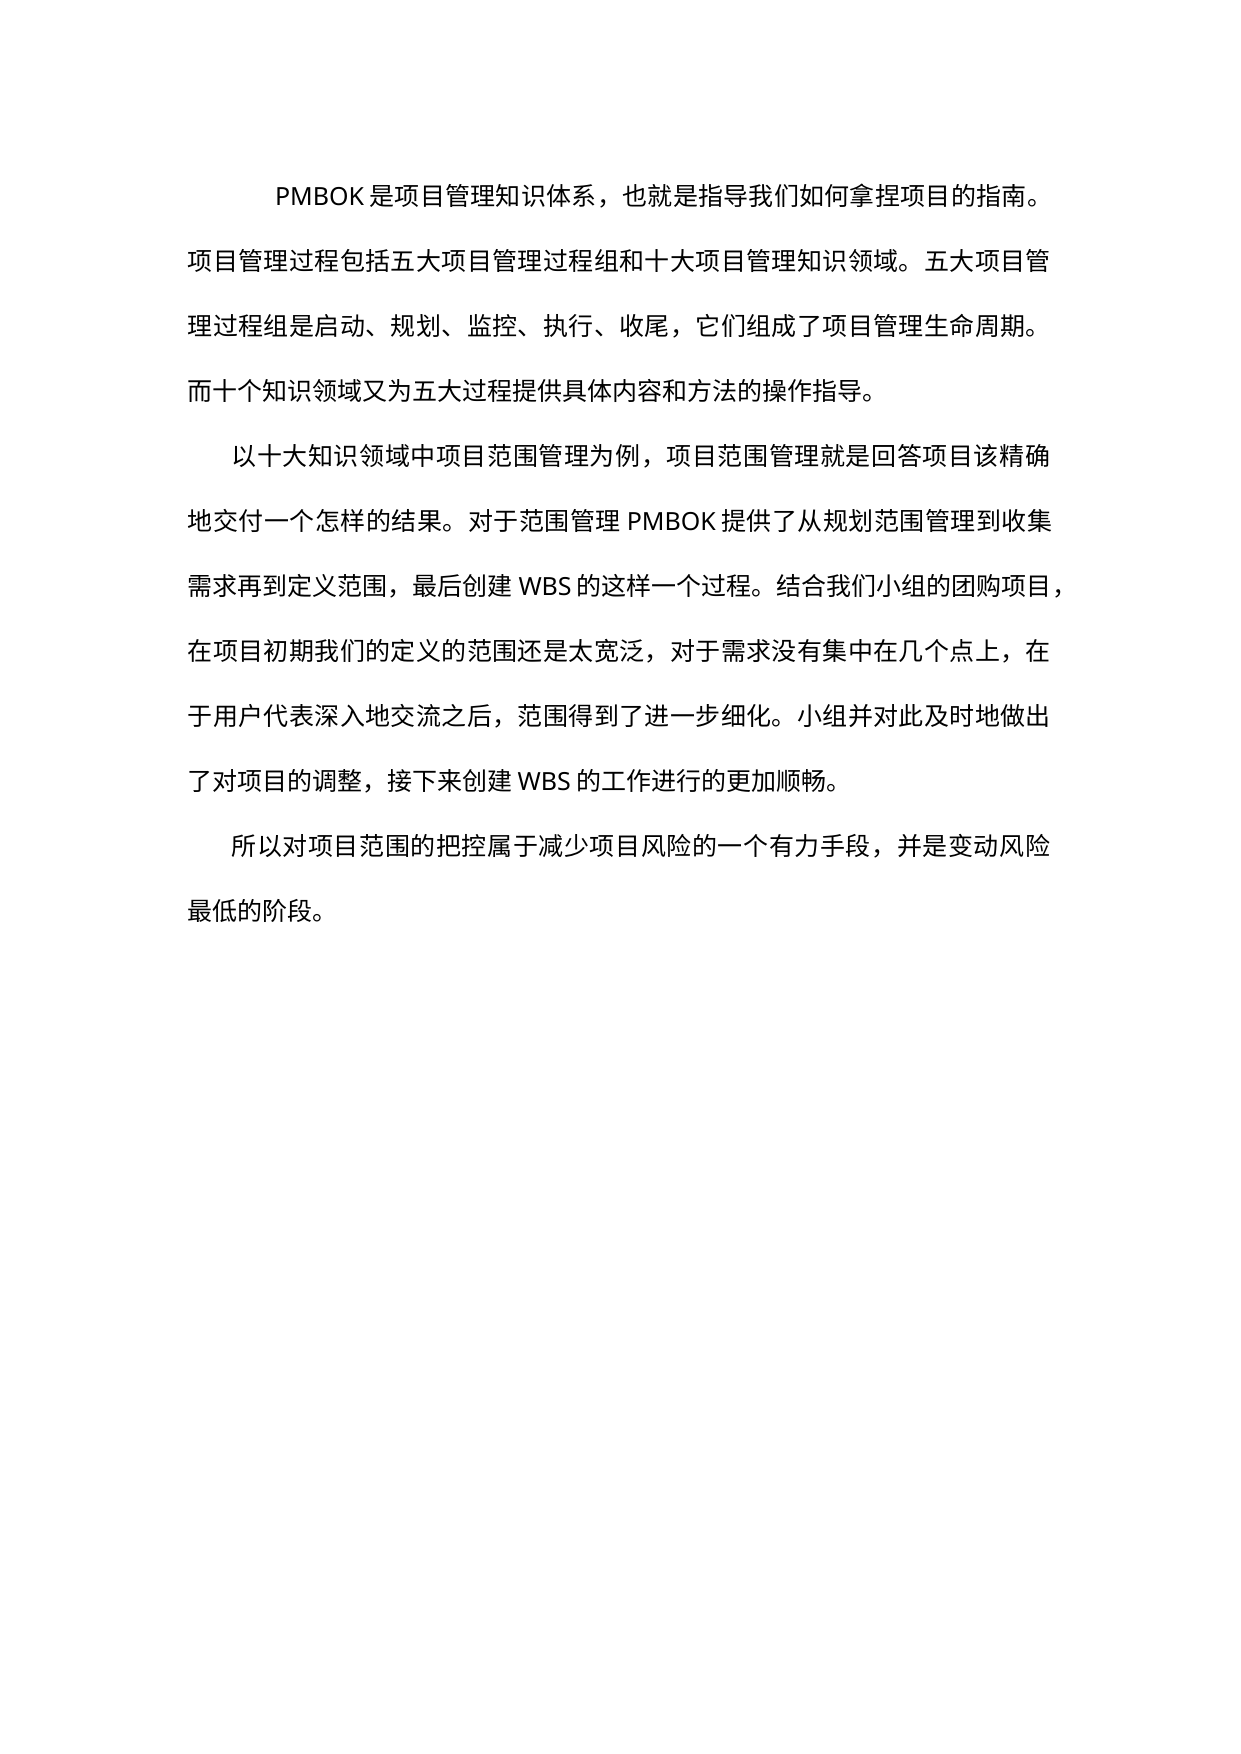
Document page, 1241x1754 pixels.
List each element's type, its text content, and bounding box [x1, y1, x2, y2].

text 以十大知识领域中项目范围管理为例，项目范围管理就是回答项目该精确地交付一个怎样的结果。对于范围管理PMBOK提供了从规划范围管理到收集需求再到定义范围，最后创建WBS的这样一个过程。结合我们小组的团购项目，在项目初期我们的定义的范围还是太宽泛，对于需求没有集中在几个点上，在于用户代表深入地交流之后，范围得到了进一步细化。小组并对此及时地做出了对项目的调整，接下来创建WBS的工作进行的更加顺畅。 [187, 422, 1053, 812]
text PMBOK是项目管理知识体系，也就是指导我们如何拿捏项目的指南。项目管理过程包括五大项目管理过程组和十大项目管理知识领域。五大项目管理过程组是启动、规划、监控、执行、收尾，它们组成了项目管理生命周期。而十个知识领域又为五大过程提供具体内容和方法的操作指导。 [187, 162, 1053, 422]
text 所以对项目范围的把控属于减少项目风险的一个有力手段，并是变动风险最低的阶段。 [187, 812, 1053, 942]
